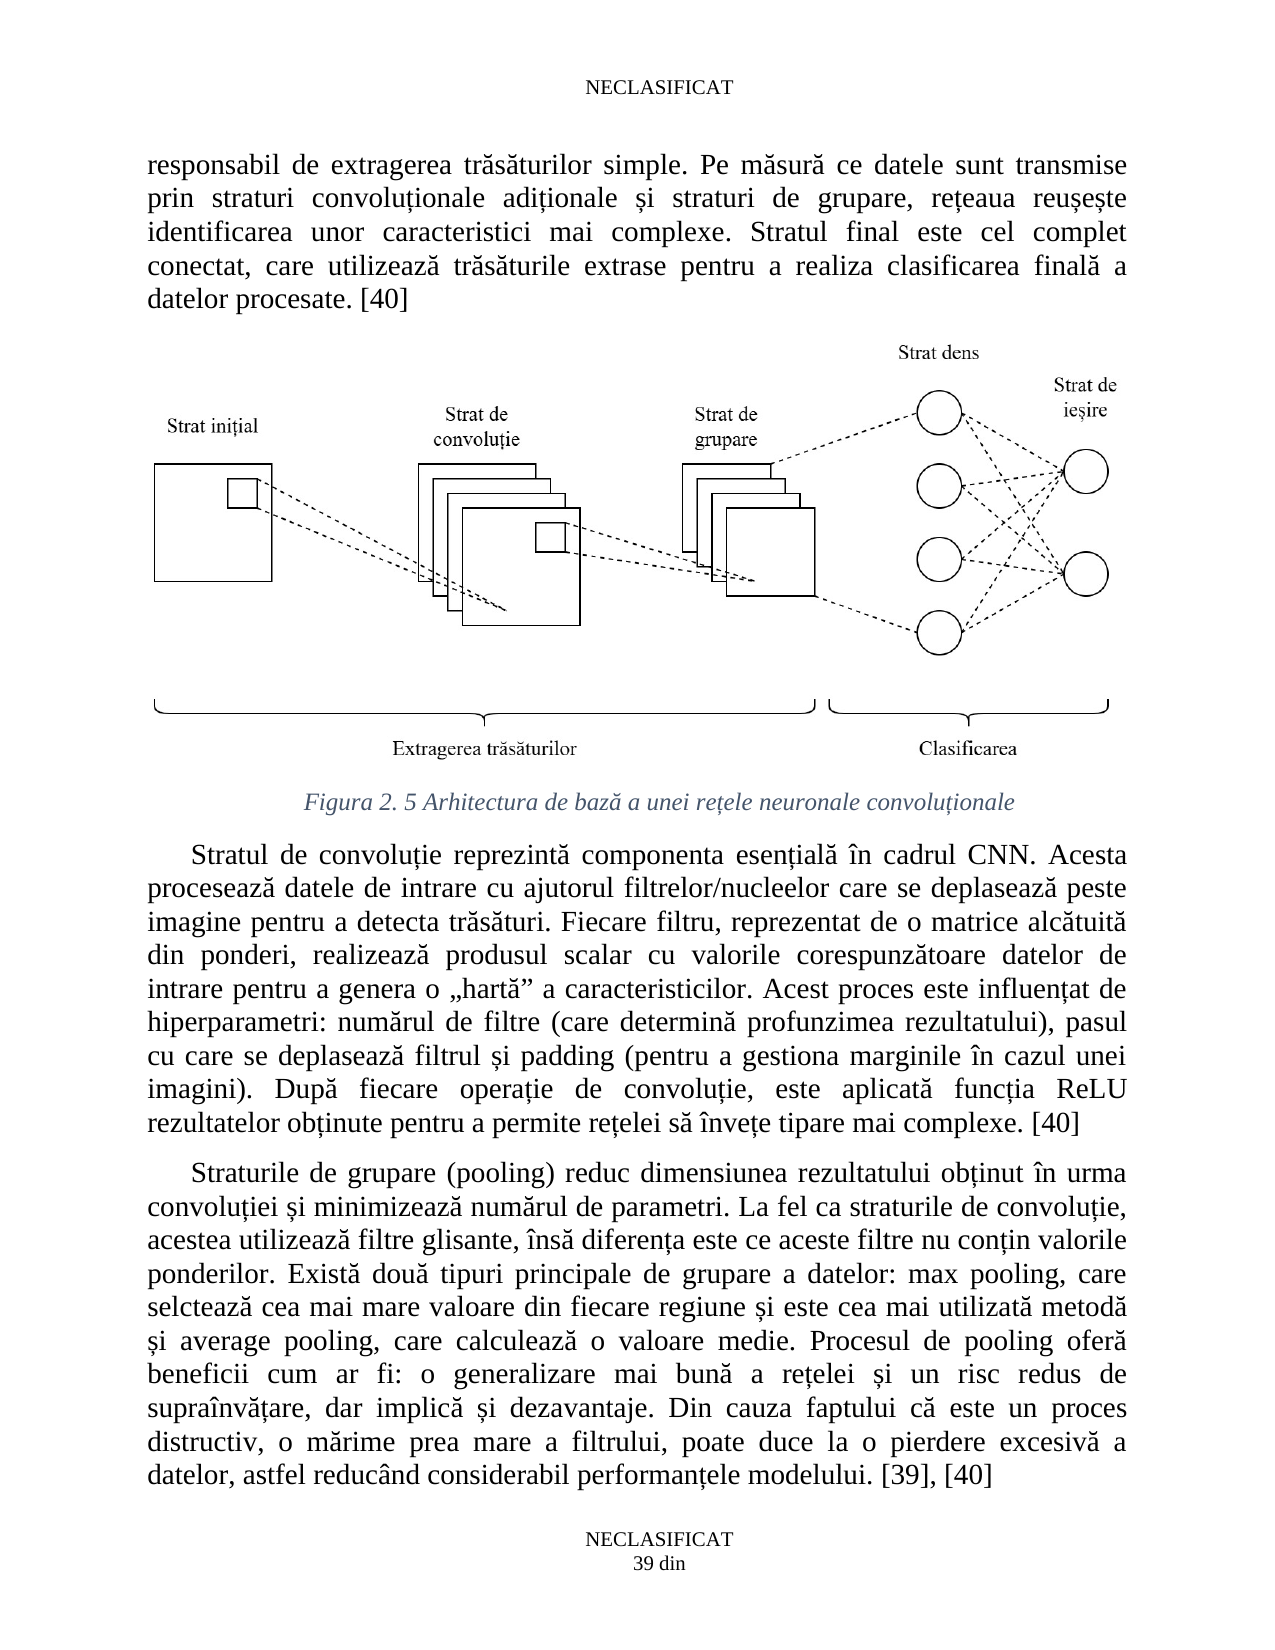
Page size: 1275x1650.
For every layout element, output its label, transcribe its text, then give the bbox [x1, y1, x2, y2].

text Stratul de convoluție reprezintă componenta esențială în cadrul CNN. Acesta procesează datele de intrare cu ajutorul filtrelor/nucleelor care se deplasează peste imagine pentru a detecta trăsături. Fiecare filtru, reprezentat de o matrice alcătuită din ponderi, realizează produsul scalar cu valorile corespunzătoare datelor de intrare pentru a genera o „hartă” a caracteristicilor. Acest proces este influențat de hiperparametri: numărul de filtre (care determină profunzimea rezultatului), pasul cu care se deplasează filtrul și padding (pentru a gestiona marginile în cazul unei imagini). După fiecare operație de convoluție, este aplicată funcția ReLU rezultatelor obținute pentru a permite rețelei să învețe tipare mai complexe. [40] [147, 837, 1128, 1139]
picture [147, 331, 1128, 771]
text Figura 2. 5 Arhitectura de bază a unei rețele neuronale convoluționale [147, 787, 1128, 816]
text Straturile de grupare (pooling) reduc dimensiunea rezultatului obținut în urma convoluției și minimizează numărul de parametri. La fel ca straturile de convoluție, acestea utilizează filtre glisante, însă diferența este ce aceste filtre nu conțin valorile ponderilor. Există două tipuri principale de grupare a datelor: max pooling, care selctează cea mai mare valoare din fiecare regiune și este cea mai utilizată metodă și average pooling, care calculează o valoare medie. Procesul de pooling oferă beneficii cum ar fi: o generalizare mai bună a rețelei și un risc redus de supraînvățare, dar implică și dezavantaje. Din cauza faptului că este un proces distructiv, o mărime prea mare a filtrului, poate duce la o pierdere excesivă a datelor, astfel reducând considerabil performanțele modelului. [39], [40] [147, 1155, 1128, 1491]
